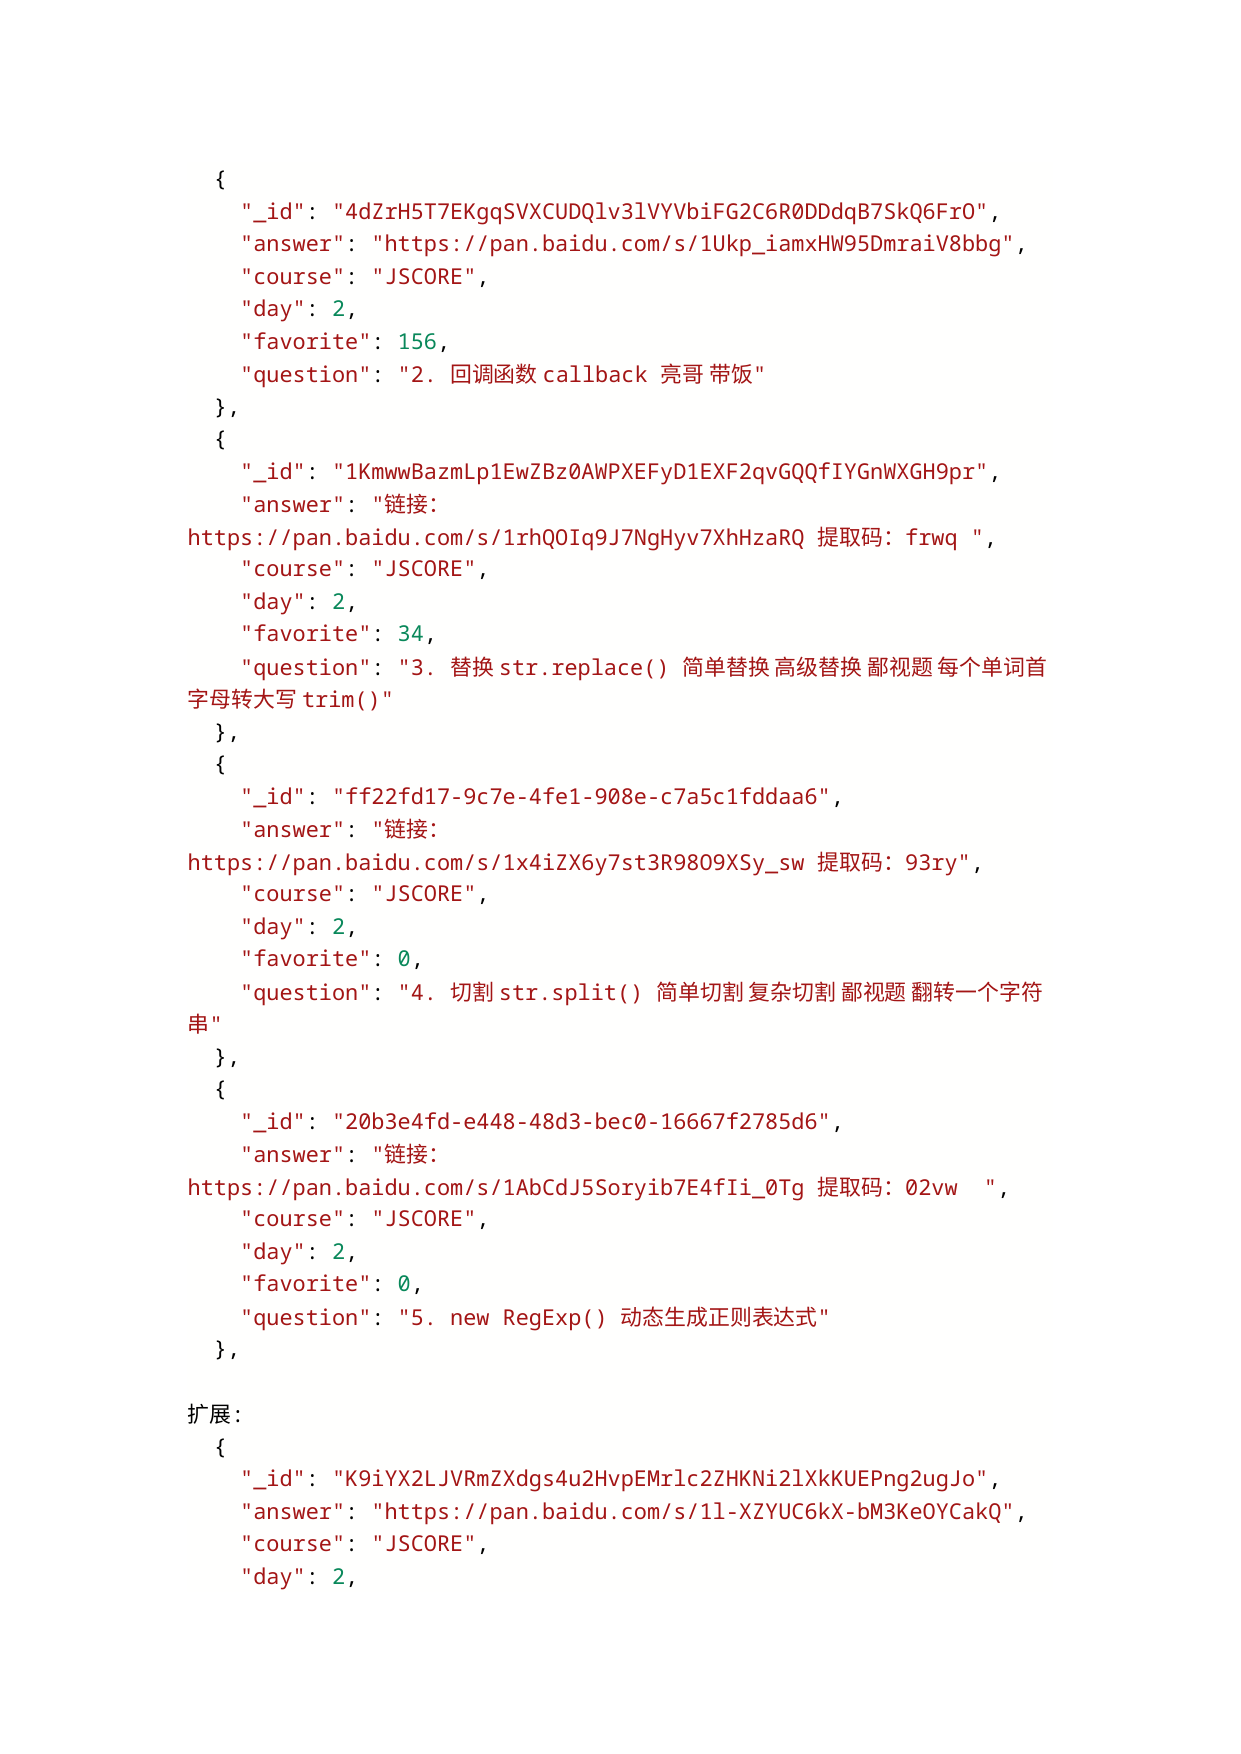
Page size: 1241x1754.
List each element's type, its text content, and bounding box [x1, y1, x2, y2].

text "course": "JSCORE", [187, 877, 1053, 909]
text { [187, 747, 1053, 779]
text 扩展: [187, 1364, 1053, 1429]
text "course": "JSCORE", [187, 259, 1053, 292]
text "answer": "https://pan.baidu.com/s/1Ukp_iamxHW95DmraiV8bbg", [187, 227, 1053, 259]
text { [187, 162, 1053, 194]
text "answer": "链接：https://pan.baidu.com/s/1rhQOIq9J7NgHyv7XhHzaRQ 提取码：frwq ", [187, 487, 1053, 552]
text "favorite": 0, [187, 942, 1053, 974]
text "answer": "链接：https://pan.baidu.com/s/1AbCdJ5Soryib7E4fIi_0Tg 提取码：02vw ", [187, 1137, 1053, 1202]
text "favorite": 0, [187, 1267, 1053, 1299]
text }, [187, 1039, 1053, 1072]
text "day": 2, [187, 584, 1053, 617]
text "question": "5. new RegExp() 动态生成正则表达式" [187, 1299, 1053, 1332]
text "answer": "链接：https://pan.baidu.com/s/1x4iZX6y7st3R98O9XSy_sw 提取码：93ry", [187, 812, 1053, 877]
text "day": 2, [187, 1559, 1053, 1592]
text "day": 2, [187, 1234, 1053, 1267]
text { [187, 1429, 1053, 1462]
text "answer": "https://pan.baidu.com/s/1l-XZYUC6kX-bM3KeOYCakQ", [187, 1494, 1053, 1527]
text "course": "JSCORE", [187, 1527, 1053, 1559]
text }, [187, 714, 1053, 747]
text "question": "4. 切割 str.split() 简单切割 复杂切割 鄙视题 翻转一个字符串" [187, 974, 1053, 1039]
text "_id": "1KmwwBazmLp1EwZBz0AWPXEFyD1EXF2qvGQQfIYGnWXGH9pr", [187, 454, 1053, 487]
text "question": "3. 替换 str.replace() 简单替换 高级替换 鄙视题 每个单词首字母转大写 trim()" [187, 649, 1053, 714]
text }, [187, 1332, 1053, 1364]
text "_id": "K9iYX2LJVRmZXdgs4u2HvpEMrlc2ZHKNi2lXkKUEPng2ugJo", [187, 1462, 1053, 1494]
text "question": "2. 回调函数 callback 亮哥 带饭" [187, 357, 1053, 389]
text { [187, 1072, 1053, 1104]
text "day": 2, [187, 909, 1053, 942]
text "favorite": 34, [187, 617, 1053, 649]
text "day": 2, [187, 292, 1053, 324]
text { [187, 422, 1053, 454]
text "_id": "ff22fd17-9c7e-4fe1-908e-c7a5c1fddaa6", [187, 779, 1053, 812]
text "course": "JSCORE", [187, 552, 1053, 584]
text "_id": "20b3e4fd-e448-48d3-bec0-16667f2785d6", [187, 1104, 1053, 1137]
text "course": "JSCORE", [187, 1202, 1053, 1234]
text }, [187, 389, 1053, 422]
text "favorite": 156, [187, 324, 1053, 357]
text "_id": "4dZrH5T7EKgqSVXCUDQlv3lVYVbiFG2C6R0DDdqB7SkQ6FrO", [187, 194, 1053, 227]
